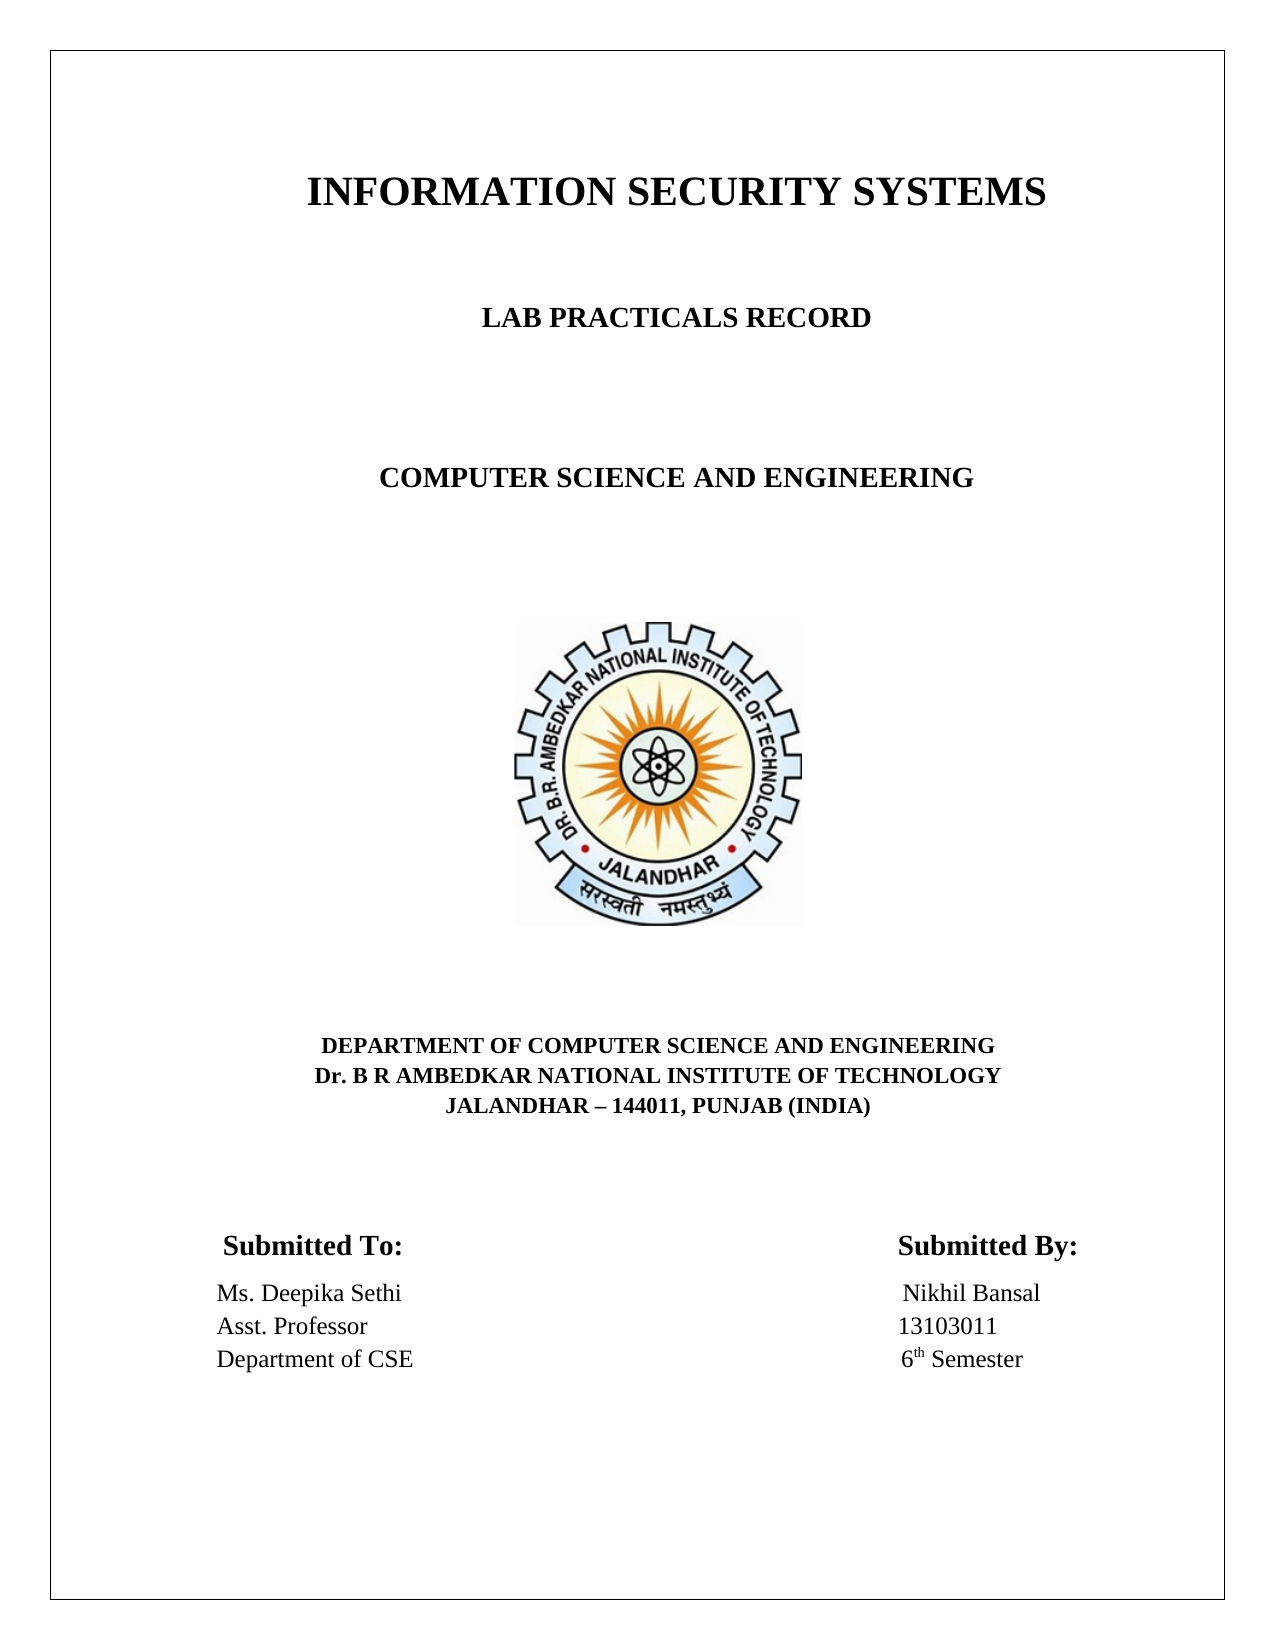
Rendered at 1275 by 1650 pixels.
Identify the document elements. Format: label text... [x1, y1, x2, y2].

subtitle INFORMATION SECURITY SYSTEMS [185, 166, 1169, 214]
text JALANDHAR – 144011, PUNJAB (INDIA) [148, 1092, 1169, 1119]
text Dr. B R AMBEDKAR NATIONAL INSTITUTE OF TECHNOLOGY [148, 1062, 1169, 1088]
picture [514, 622, 802, 926]
text COMPUTER SCIENCE AND ENGINEERING [185, 460, 1169, 493]
text DEPARTMENT OF COMPUTER SCIENCE AND ENGINEERING [148, 1032, 1169, 1058]
text Asst. Professor 13103011 [148, 1311, 1169, 1340]
text Department of CSE 6th Semester [148, 1344, 1169, 1373]
subtitle Submitted To: Submitted By: [185, 1228, 1169, 1262]
text LAB PRACTICALS RECORD [185, 300, 1169, 333]
text Ms. Deepika Sethi Nikhil Bansal [185, 1278, 1169, 1307]
